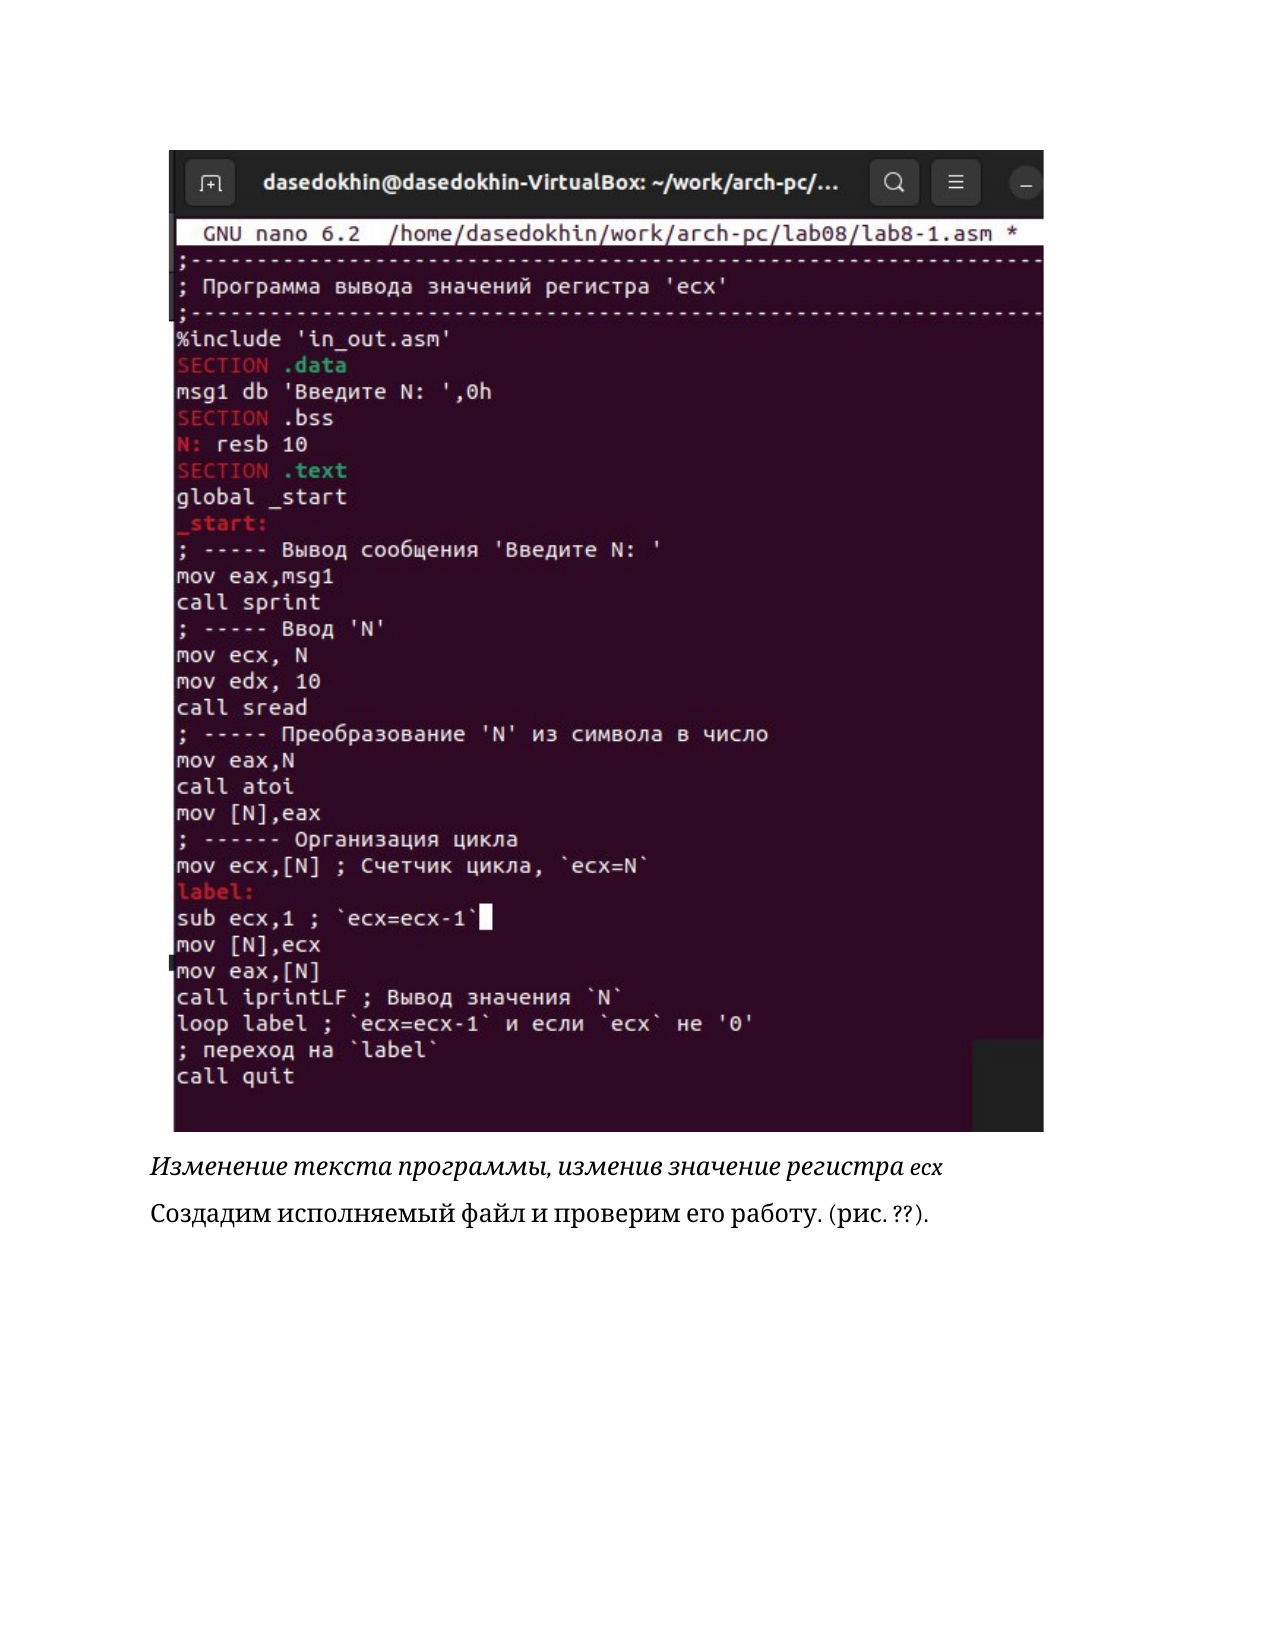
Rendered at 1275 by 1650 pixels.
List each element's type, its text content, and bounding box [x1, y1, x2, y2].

text Изменение текста программы, изменив значение регистра ecx [150, 1152, 1125, 1181]
picture [168, 150, 1044, 1132]
text Создадим исполняемый файл и проверим его работу. (рис. ??). [150, 1200, 1125, 1229]
